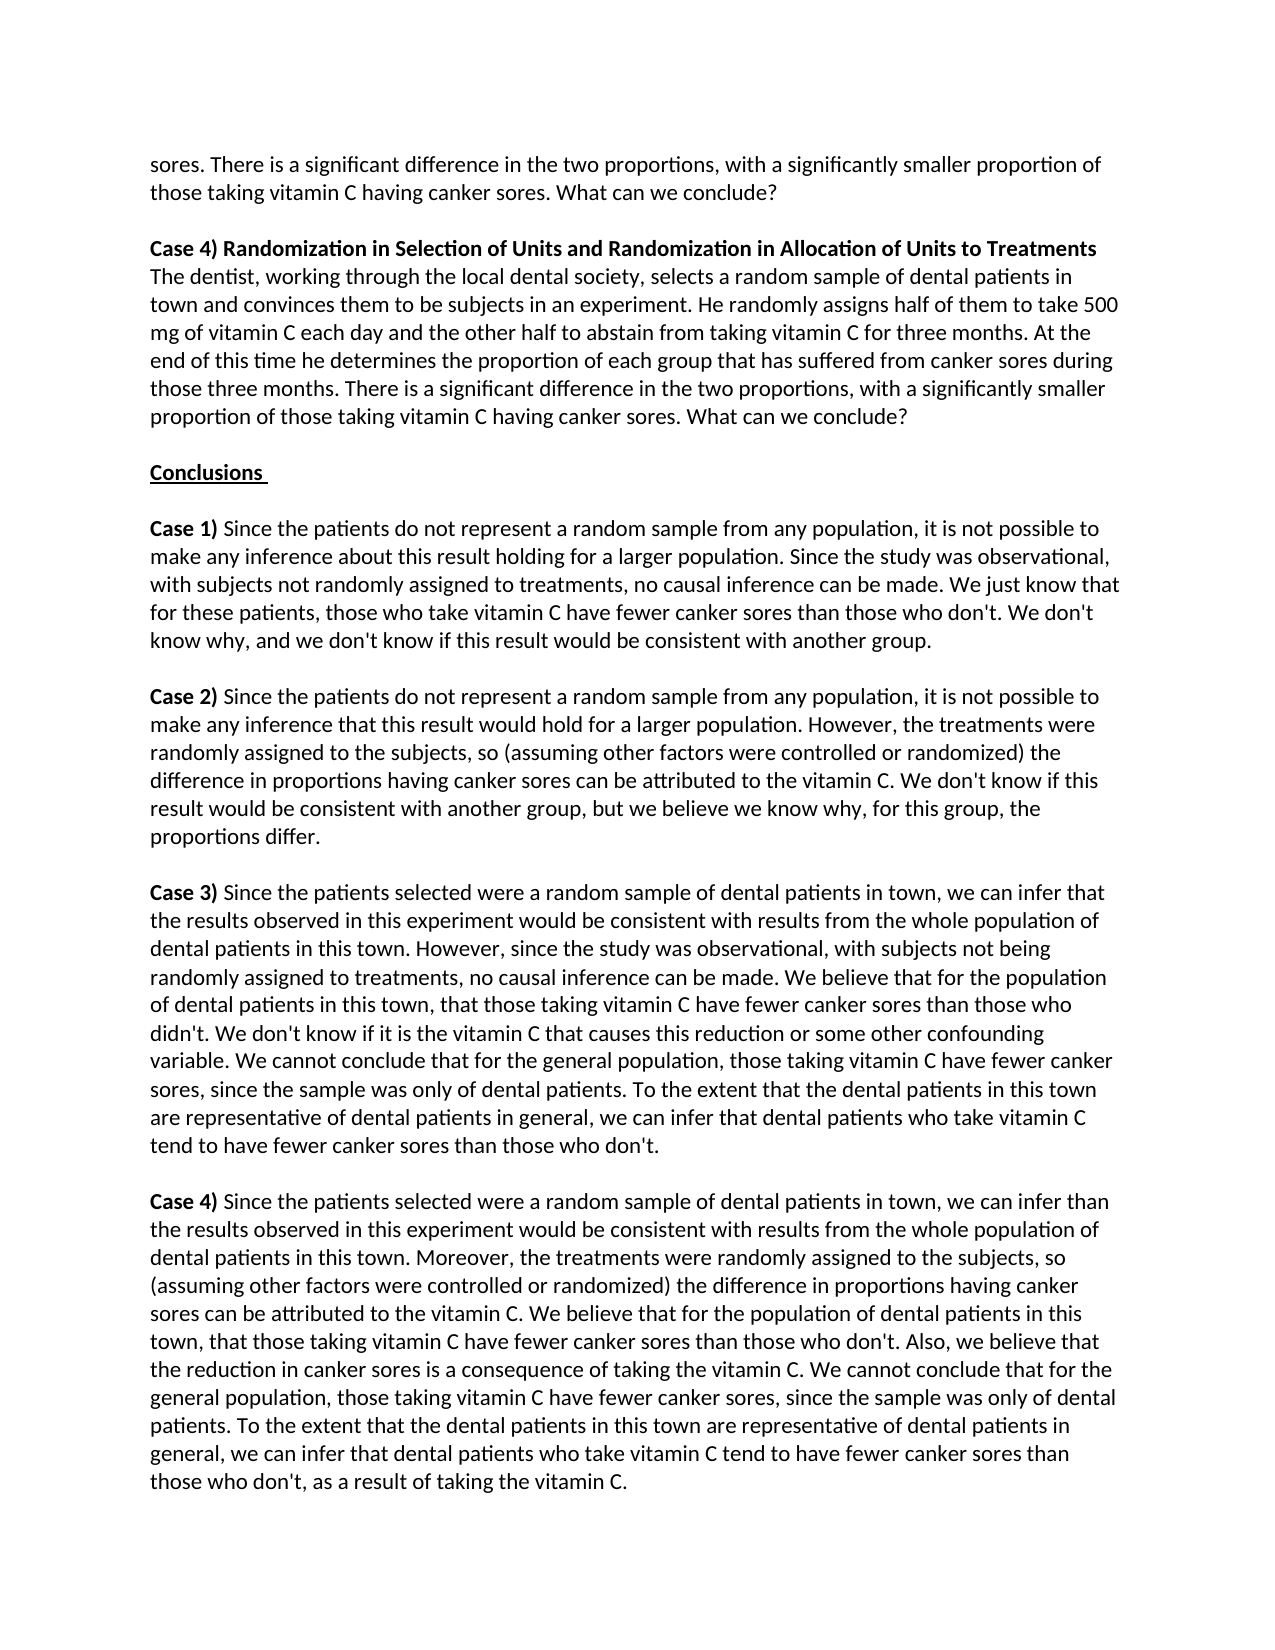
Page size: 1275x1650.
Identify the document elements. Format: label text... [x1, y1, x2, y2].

text Case 1) Since the patients do not represent a random sample from any population, it is not possible to make any inference about this result holding for a larger population. Since the study was observational, with subjects not randomly assigned to treatments, no causal inference can be made. We just know that for these patients, those who take vitamin C have fewer canker sores than those who don't. We don't know why, and we don't know if this result would be consistent with another group. [150, 514, 1125, 654]
text Case 4) Since the patients selected were a random sample of dental patients in town, we can infer than the results observed in this experiment would be consistent with results from the whole population of dental patients in this town. Moreover, the treatments were randomly assigned to the subjects, so (assuming other factors were controlled or randomized) the difference in proportions having canker sores can be attributed to the vitamin C. We believe that for the population of dental patients in this town, that those taking vitamin C have fewer canker sores than those who don't. Also, we believe that the reduction in canker sores is a consequence of taking the vitamin C. We cannot conclude that for the general population, those taking vitamin C have fewer canker sores, since the sample was only of dental patients. To the extent that the dental patients in this town are representative of dental patients in general, we can infer that dental patients who take vitamin C tend to have fewer canker sores than those who don't, as a result of taking the vitamin C. [150, 1187, 1125, 1495]
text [150, 150, 1125, 206]
text Case 2) Since the patients do not represent a random sample from any population, it is not possible to make any inference that this result would hold for a larger population. However, the treatments were randomly assigned to the subjects, so (assuming other factors were controlled or randomized) the difference in proportions having canker sores can be attributed to the vitamin C. We don't know if this result would be consistent with another group, but we believe we know why, for this group, the proportions differ. [150, 682, 1125, 851]
text Case 3) Since the patients selected were a random sample of dental patients in town, we can infer that the results observed in this experiment would be consistent with results from the whole population of dental patients in this town. However, since the study was observational, with subjects not being randomly assigned to treatments, no causal inference can be made. We believe that for the population of dental patients in this town, that those taking vitamin C have fewer canker sores than those who didn't. We don't know if it is the vitamin C that causes this reduction or some other confounding variable. We cannot conclude that for the general population, those taking vitamin C have fewer canker sores, since the sample was only of dental patients. To the extent that the dental patients in this town are representative of dental patients in general, we can infer that dental patients who take vitamin C tend to have fewer canker sores than those who don't. [150, 878, 1125, 1159]
text Conclusions [150, 458, 1125, 486]
text Case 4) Randomization in Selection of Units and Randomization in Allocation of Units to Treatments The dentist, working through the local dental society, selects a random sample of dental patients in town and convinces them to be subjects in an experiment. He randomly assigns half of them to take 500 mg of vitamin C each day and the other half to abstain from taking vitamin C for three months. At the end of this time he determines the proportion of each group that has suffered from canker sores during those three months. There is a significant difference in the two proportions, with a significantly smaller proportion of those taking vitamin C having canker sores. What can we conclude? [150, 234, 1125, 430]
